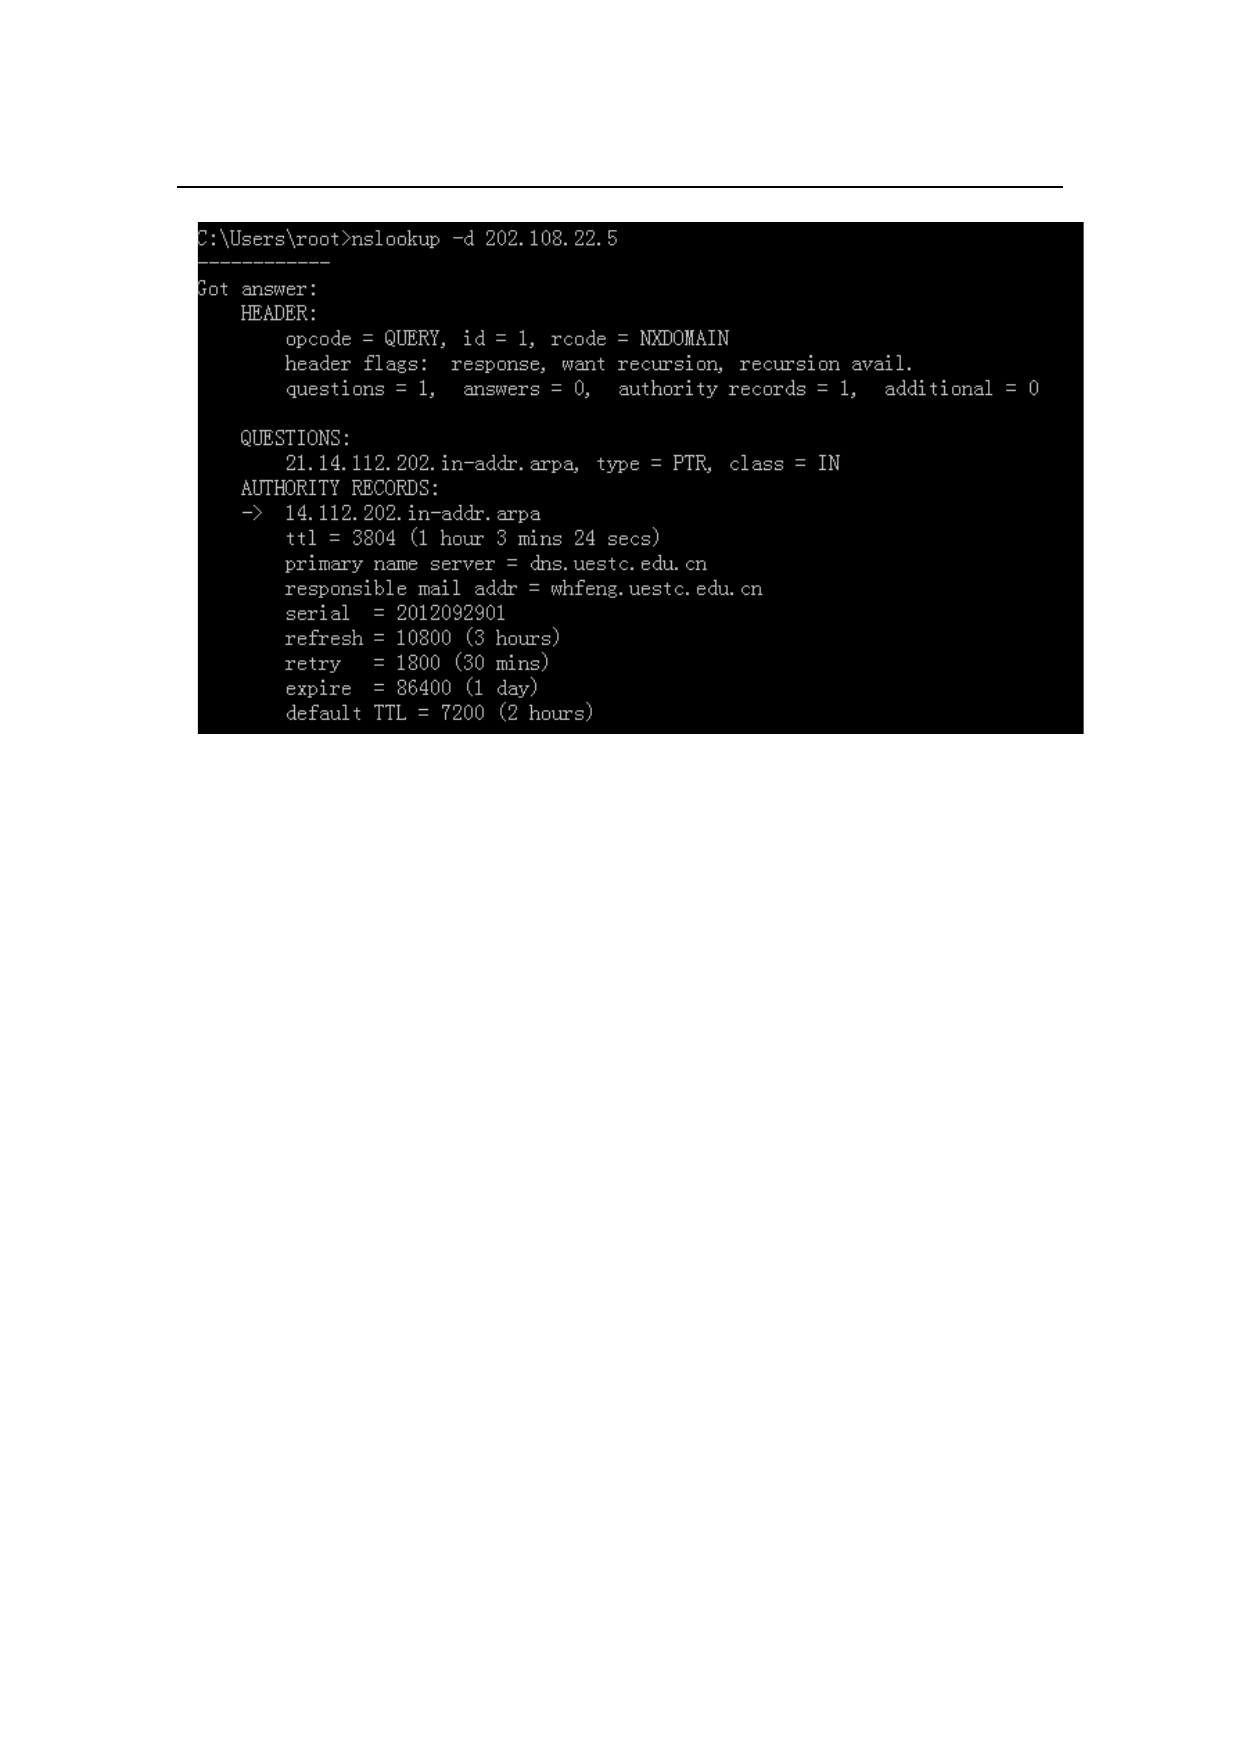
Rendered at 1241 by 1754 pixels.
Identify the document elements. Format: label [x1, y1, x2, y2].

picture [197, 222, 1084, 734]
